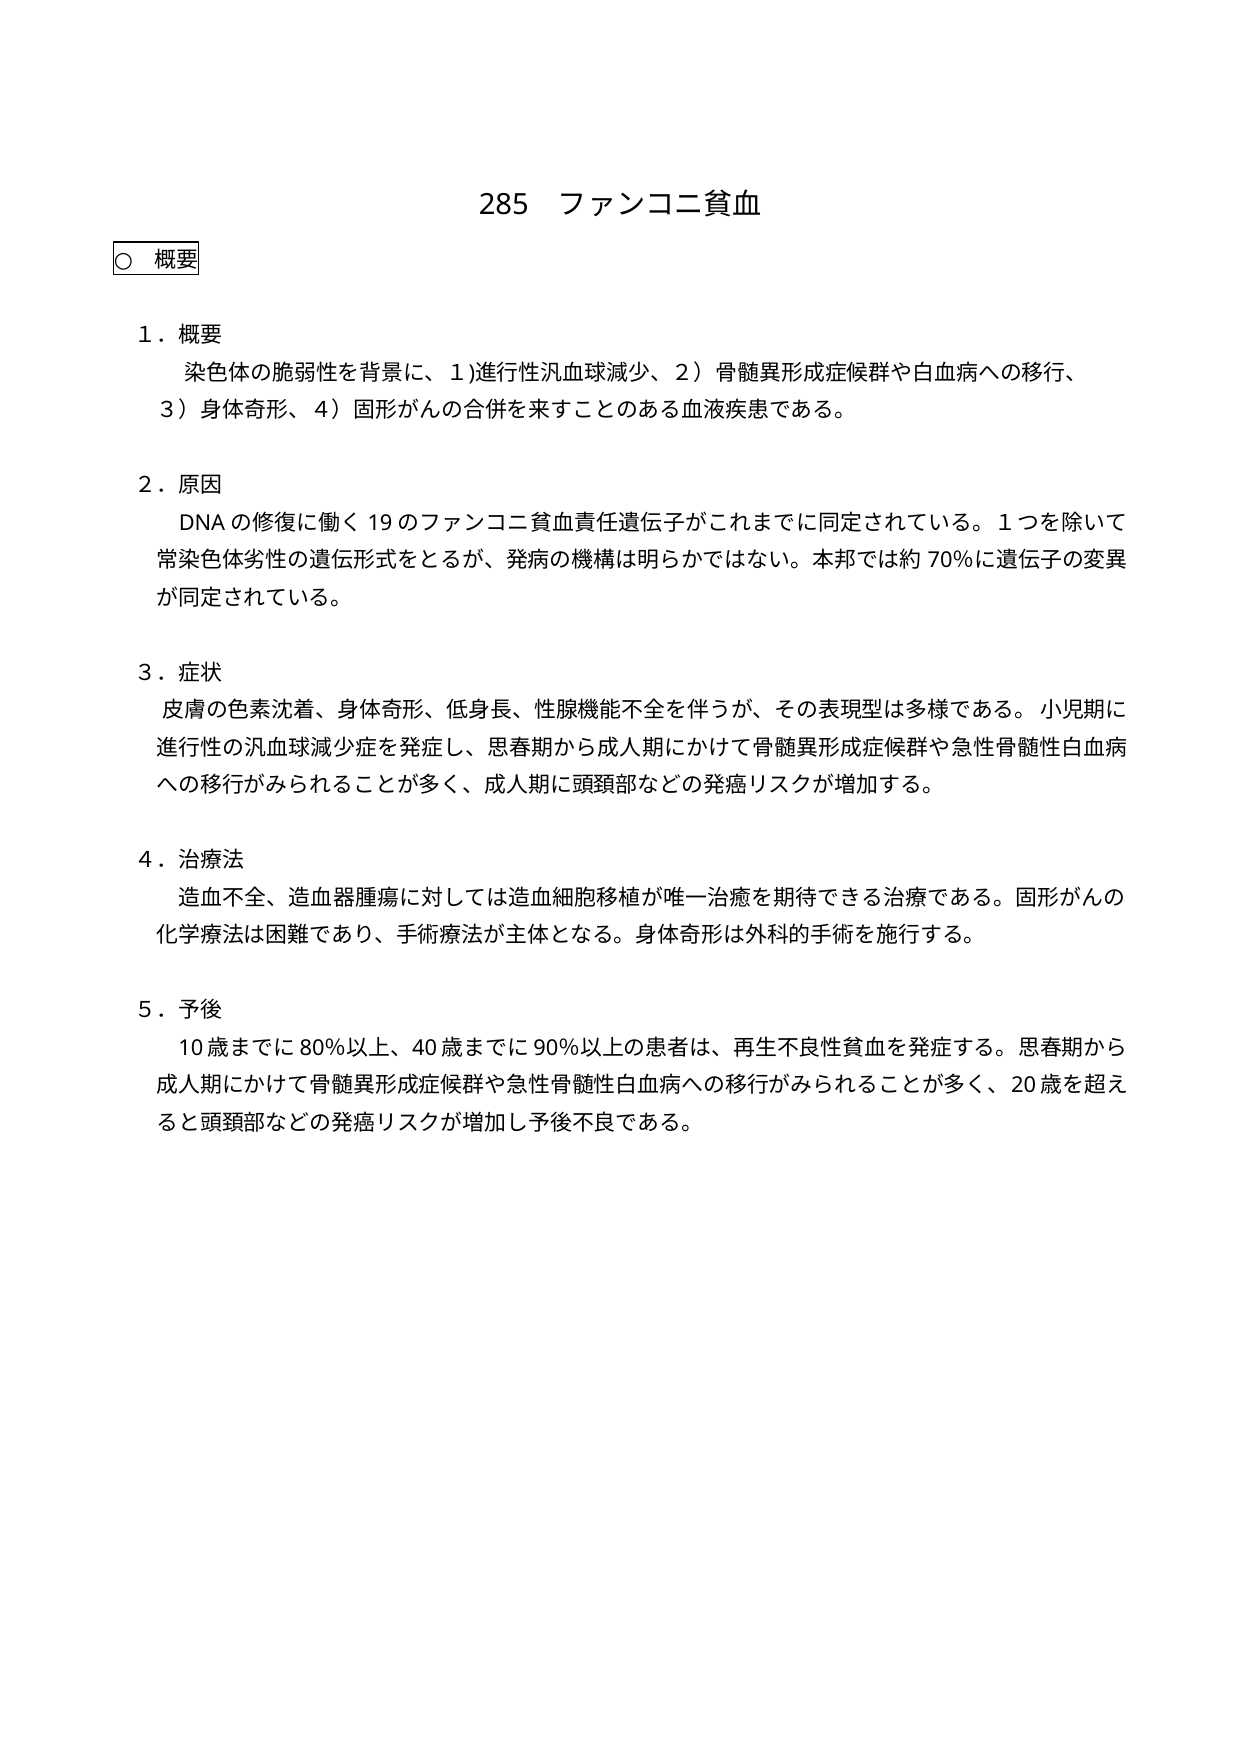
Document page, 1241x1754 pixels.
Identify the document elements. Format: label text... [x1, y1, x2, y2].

text 染色体の脆弱性を背景に、１)進行性汎血球減少、２）骨髄異形成症候群や白血病への移行、３）身体奇形、４）固形がんの合併を来すことのある血液疾患である。 [157, 352, 1128, 427]
text 皮膚の色素沈着、身体奇形、低身長、性腺機能不全を伴うが、その表現型は多様である。小児期に進行性の汎血球減少症を発症し、思春期から成人期にかけて骨髄異形成症候群や急性骨髄性白血病への移行がみられることが多く、成人期に頭頚部などの発癌リスクが増加する。 [156, 689, 1128, 802]
text 造血不全、造血器腫瘍に対しては造血細胞移植が唯一治癒を期待できる治療である。固形がんの化学療法は困難であり、手術療法が主体となる。身体奇形は外科的手術を施行する。 [156, 877, 1128, 952]
text ○ 概要 [112, 239, 1128, 277]
text １．概要 [134, 314, 1128, 352]
text ４．治療法 [134, 839, 1128, 877]
text ２．原因 [134, 464, 1128, 502]
text ３．症状 [134, 652, 1128, 689]
text ５．予後 [134, 989, 1128, 1027]
text 10歳までに80％以上、40歳までに90％以上の患者は、再生不良性貧血を発症する。思春期から成人期にかけて骨髄異形成症候群や急性骨髄性白血病への移行がみられることが多く、20歳を超えると頭頚部などの発癌リスクが増加し予後不良である。 [156, 1027, 1128, 1139]
text 285 ファンコニ貧血 [112, 164, 1128, 239]
text DNAの修復に働く19のファンコニ貧血責任遺伝子がこれまでに同定されている。１つを除いて常染色体劣性の遺伝形式をとるが、発病の機構は明らかではない。本邦では約70％に遺伝子の変異が同定されている。 [156, 502, 1128, 614]
